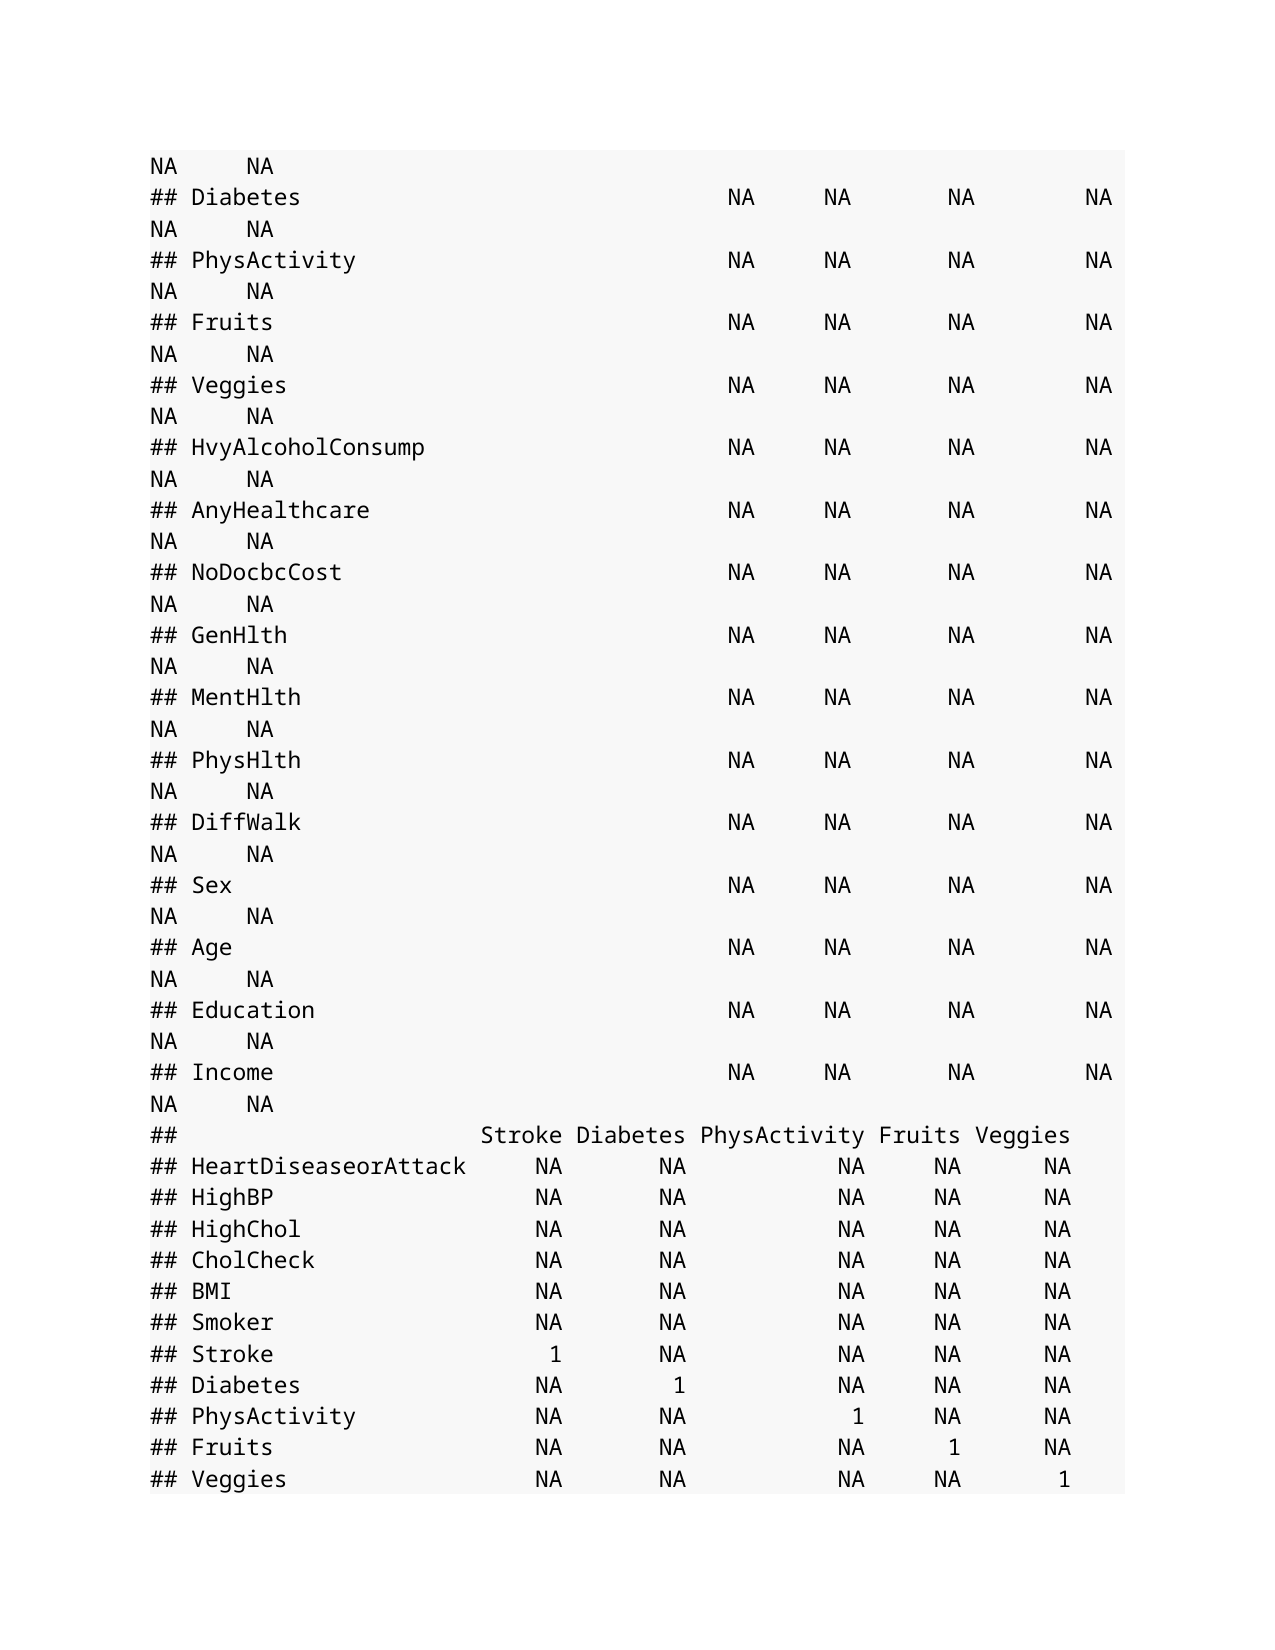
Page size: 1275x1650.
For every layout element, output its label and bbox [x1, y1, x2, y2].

text [150, 150, 1125, 1494]
